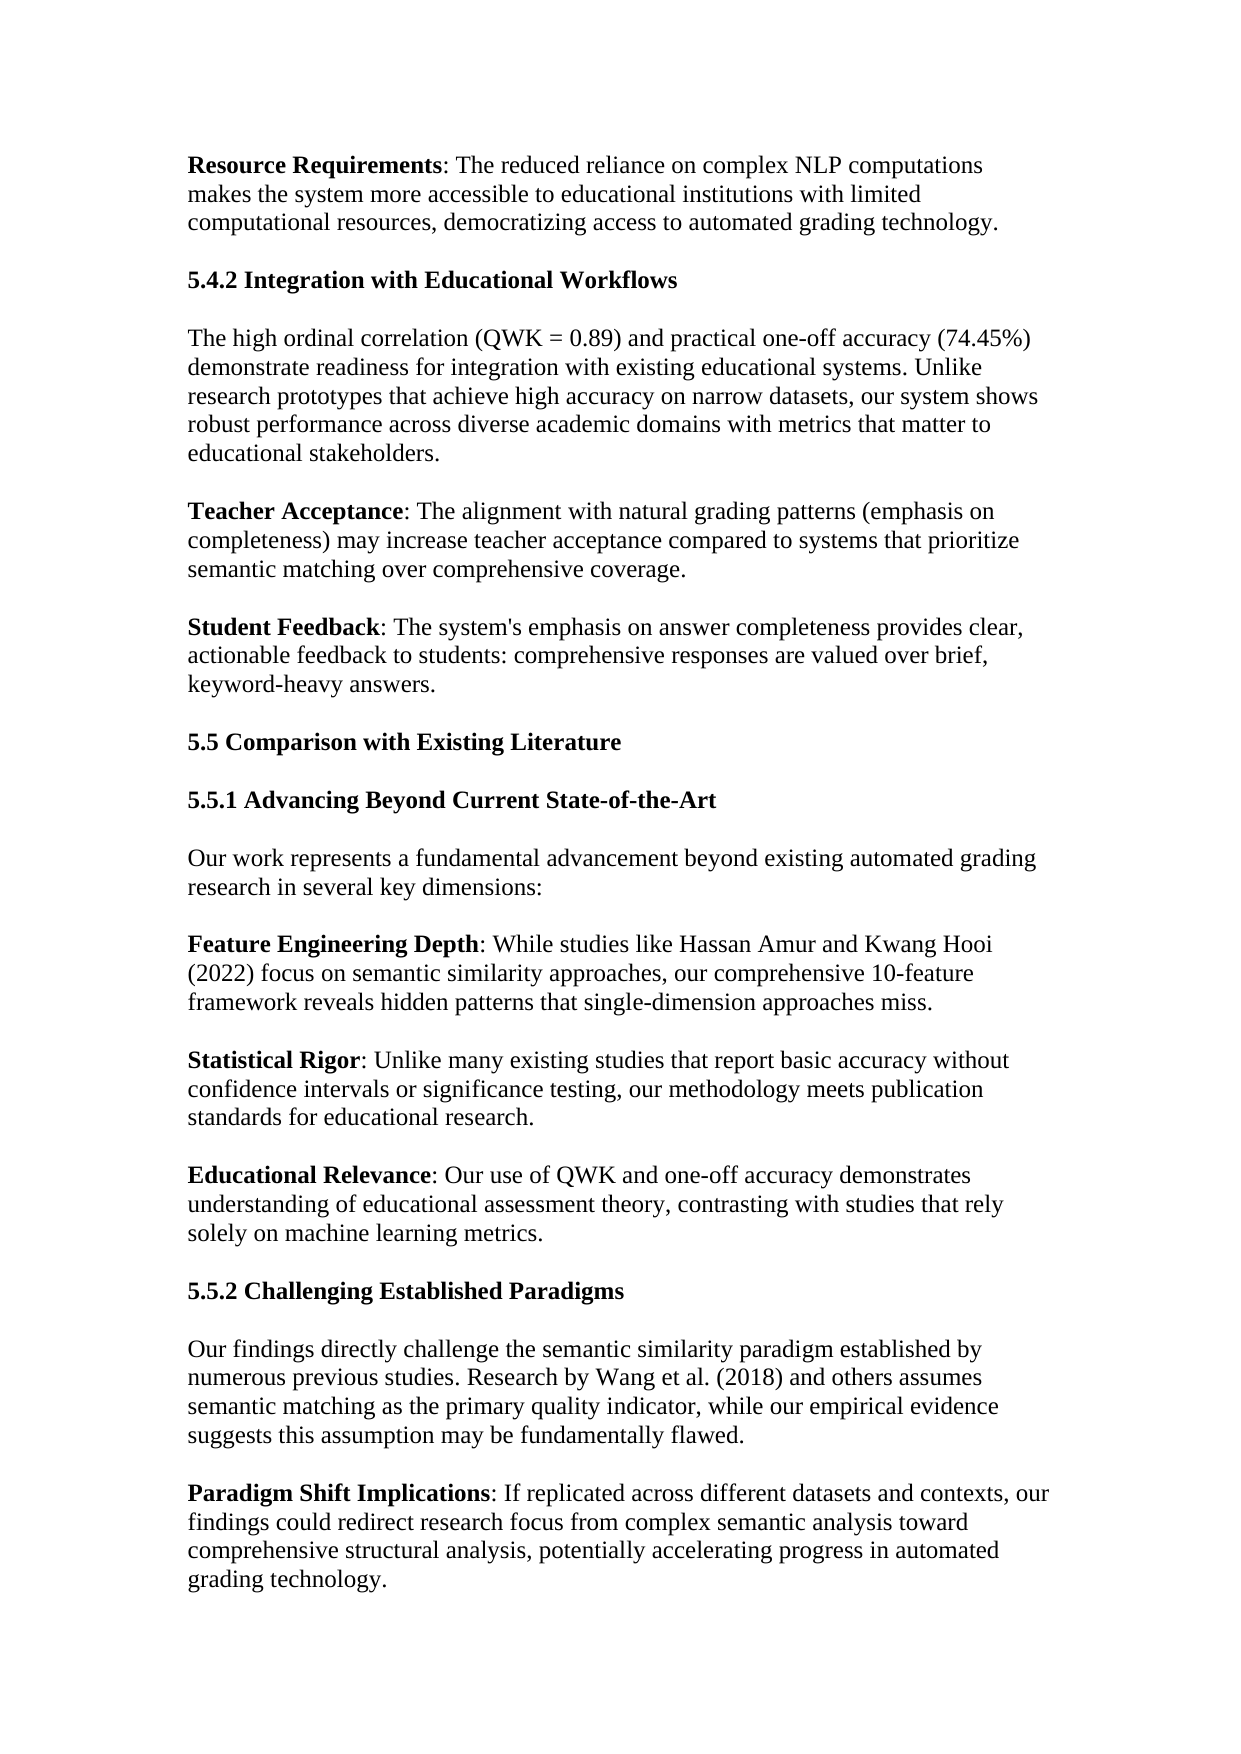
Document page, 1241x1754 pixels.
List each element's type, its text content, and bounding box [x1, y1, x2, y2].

subtitle 5.5.2 Challenging Established Paradigms [187, 1276, 1053, 1304]
text Our work represents a fundamental advancement beyond existing automated grading research in several key dimensions: [187, 843, 1053, 900]
subtitle 5.5.1 Advancing Beyond Current State-of-the-Art [187, 785, 1053, 814]
subtitle 5.5 Comparison with Existing Literature [187, 727, 1053, 756]
text Feature Engineering Depth: While studies like Hassan Amur and Kwang Hooi (2022) focus on semantic similarity approaches, our comprehensive 10-feature framework reveals hidden patterns that single-dimension approaches miss. [187, 929, 1053, 1016]
text The high ordinal correlation (QWK = 0.89) and practical one-off accuracy (74.45%) demonstrate readiness for integration with existing educational systems. Unlike research prototypes that achieve high accuracy on narrow datasets, our system shows robust performance across diverse academic domains with metrics that matter to educational stakeholders. [187, 323, 1053, 467]
text Educational Relevance: Our use of QWK and one-off accuracy demonstrates understanding of educational assessment theory, contrasting with studies that rely solely on machine learning metrics. [187, 1160, 1053, 1247]
text Teacher Acceptance: The alignment with natural grading patterns (emphasis on completeness) may increase teacher acceptance compared to systems that prioritize semantic matching over comprehensive coverage. [187, 496, 1053, 582]
text Statistical Rigor: Unlike many existing studies that report basic accuracy without confidence intervals or significance testing, our methodology meets publication standards for educational research. [187, 1045, 1053, 1131]
subtitle 5.4.2 Integration with Educational Workflows [187, 265, 1053, 294]
text Resource Requirements: The reduced reliance on complex NLP computations makes the system more accessible to educational institutions with limited computational resources, democratizing access to automated grading technology. [187, 150, 1053, 236]
text Paradigm Shift Implications: If replicated across different datasets and contexts, our findings could redirect research focus from complex semantic analysis toward comprehensive structural analysis, potentially accelerating progress in automated grading technology. [187, 1478, 1053, 1593]
text Our findings directly challenge the semantic similarity paradigm established by numerous previous studies. Research by Wang et al. (2018) and others assumes semantic matching as the primary quality indicator, while our empirical evidence suggests this assumption may be fundamentally flawed. [187, 1334, 1053, 1449]
text Student Feedback: The system's emphasis on answer completeness provides clear, actionable feedback to students: comprehensive responses are valued over brief, keyword-heavy answers. [187, 612, 1053, 698]
